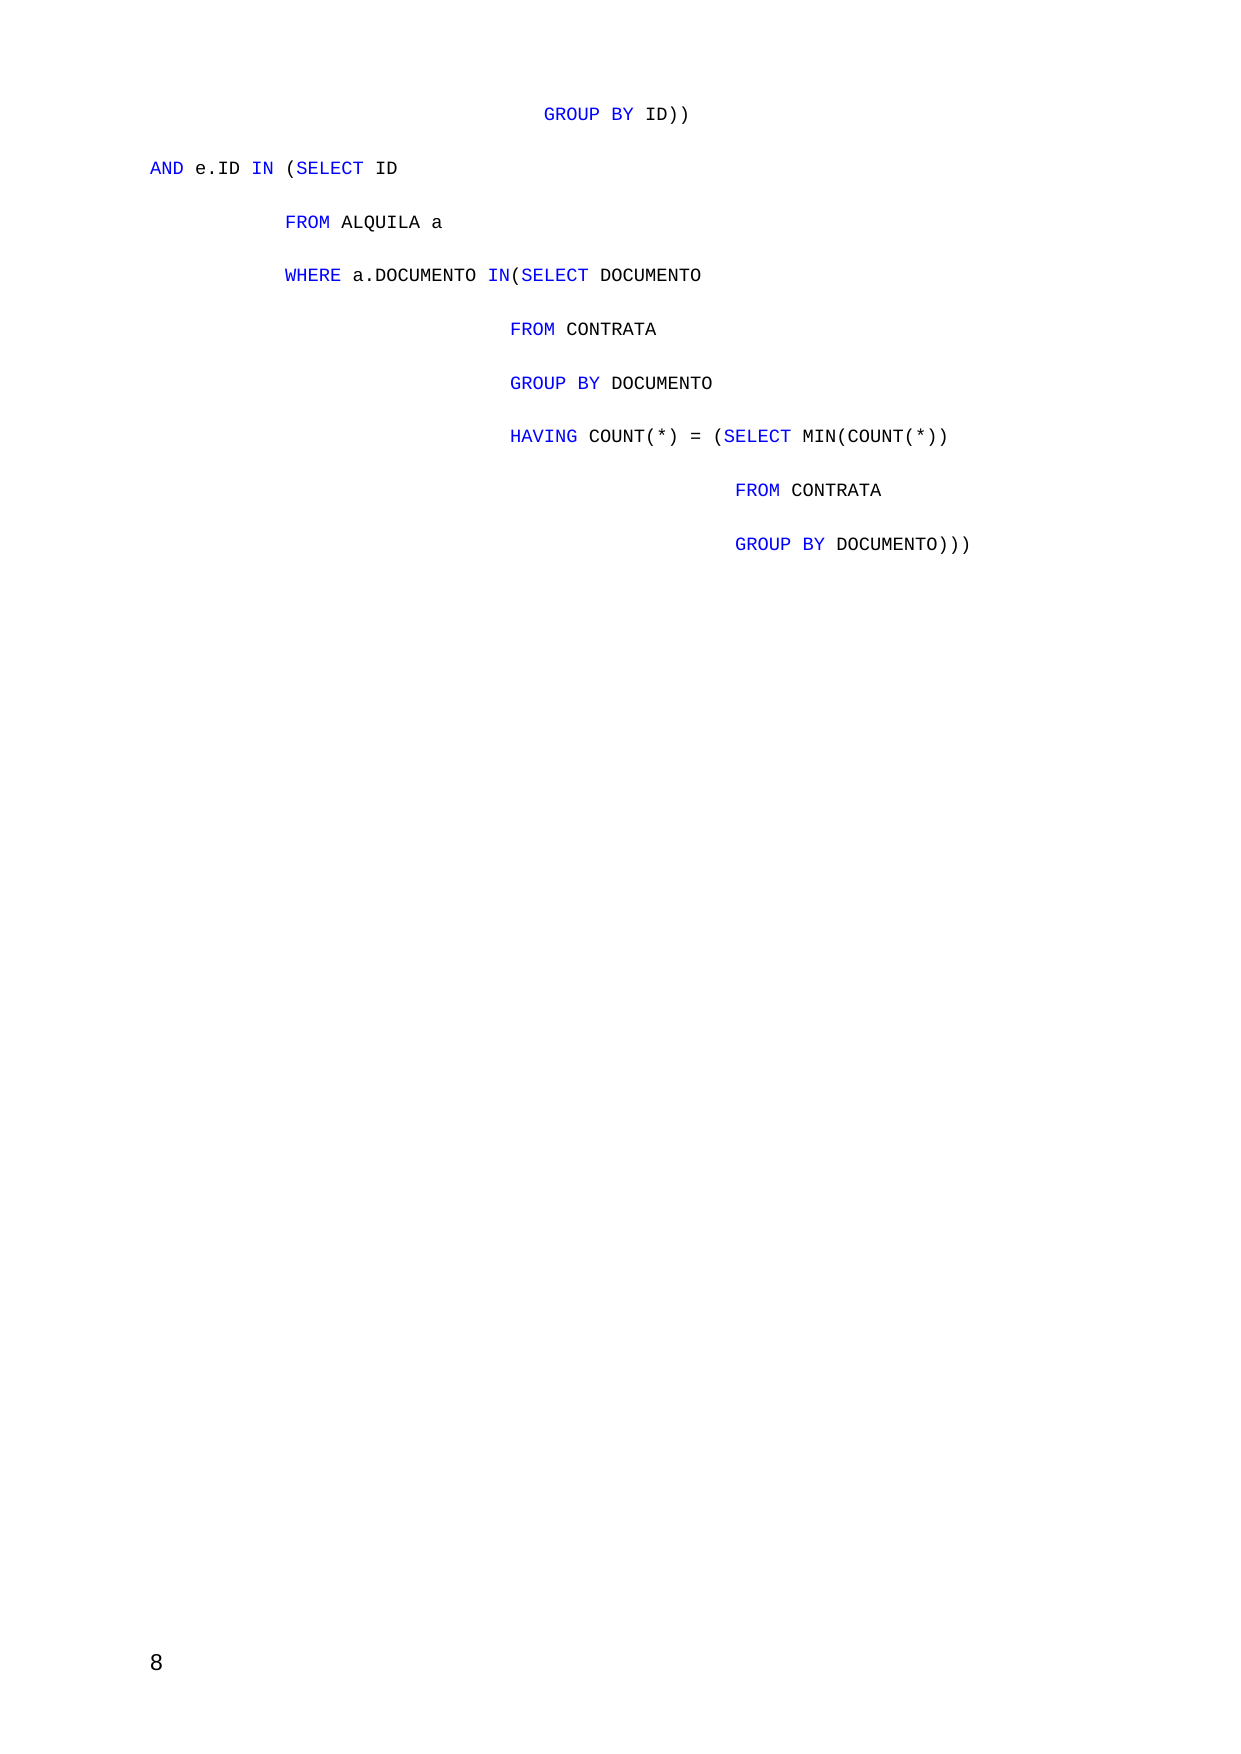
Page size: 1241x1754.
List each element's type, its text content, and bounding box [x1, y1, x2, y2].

text FROM CONTRATA [150, 481, 1090, 502]
text GROUP BY ID)) [150, 105, 1090, 126]
text HAVING COUNT(*) = (SELECT MIN(COUNT(*)) [150, 427, 1090, 448]
text FROM ALQUILA a [150, 212, 1090, 234]
text AND e.ID IN (SELECT ID [150, 159, 1090, 180]
text FROM CONTRATA [150, 320, 1090, 341]
text GROUP BY DOCUMENTO [150, 373, 1090, 395]
text WHERE a.DOCUMENTO IN(SELECT DOCUMENTO [150, 266, 1090, 287]
text GROUP BY DOCUMENTO))) [150, 534, 1090, 556]
